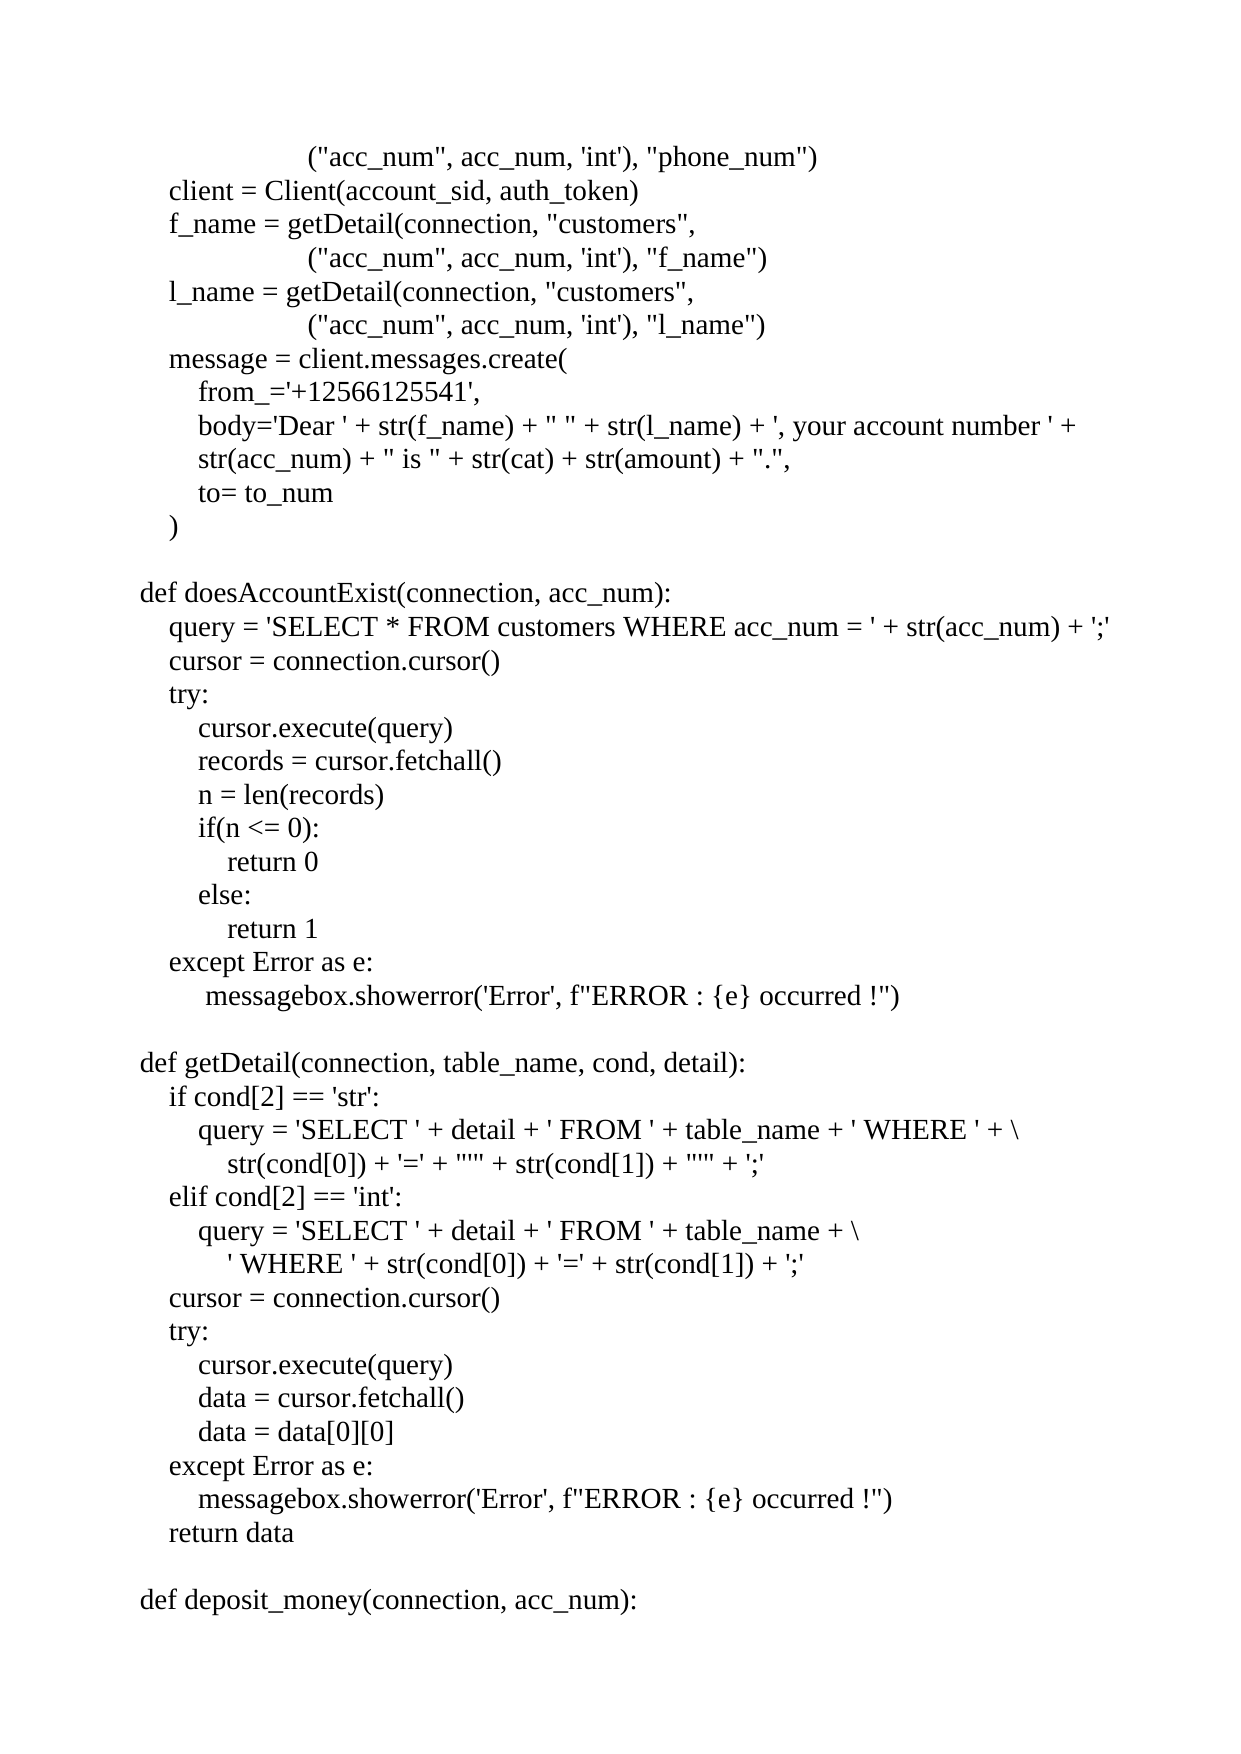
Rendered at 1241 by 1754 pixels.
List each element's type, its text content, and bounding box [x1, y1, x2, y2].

text messagebox.showerror('Error', f"ERROR : {e} occurred !") [139, 1481, 1142, 1515]
text def getDetail(connection, table_name, cond, detail): [139, 1045, 1142, 1079]
text query = 'SELECT * FROM customers WHERE acc_num = ' + str(acc_num) + ';' [139, 609, 1142, 643]
text str(cond[0]) + '=' + "'" + str(cond[1]) + "'" + ';' [139, 1146, 1142, 1179]
text from_='+12566125541', [139, 374, 1142, 408]
text def doesAccountExist(connection, acc_num): [139, 576, 1142, 609]
text n = len(records) [139, 777, 1142, 810]
text body='Dear ' + str(f_name) + " " + str(l_name) + ', your account number ' + [139, 408, 1142, 441]
text elif cond[2] == 'int': [139, 1179, 1142, 1213]
text query = 'SELECT ' + detail + ' FROM ' + table_name + \ [139, 1213, 1142, 1246]
text data = cursor.fetchall() [139, 1381, 1142, 1414]
text cursor.execute(query) [139, 710, 1142, 743]
text records = cursor.fetchall() [139, 743, 1142, 777]
text try: [139, 1313, 1142, 1347]
text l_name = getDetail(connection, "customers", [139, 274, 1142, 307]
text ' WHERE ' + str(cond[0]) + '=' + str(cond[1]) + ';' [139, 1246, 1142, 1280]
text except Error as e: [139, 944, 1142, 978]
text str(acc_num) + " is " + str(cat) + str(amount) + ".", [139, 441, 1142, 475]
text if(n <= 0): [139, 810, 1142, 844]
text ("acc_num", acc_num, 'int'), "f_name") [139, 240, 1142, 274]
text ("acc_num", acc_num, 'int'), "phone_num") [139, 139, 1142, 173]
text ("acc_num", acc_num, 'int'), "l_name") [139, 307, 1142, 341]
text return 1 [139, 911, 1142, 944]
text try: [139, 676, 1142, 710]
text messagebox.showerror('Error', f"ERROR : {e} occurred !") [139, 978, 1142, 1012]
text return data [139, 1515, 1142, 1548]
text cursor = connection.cursor() [139, 1280, 1142, 1313]
text query = 'SELECT ' + detail + ' FROM ' + table_name + ' WHERE ' + \ [139, 1112, 1142, 1146]
text if cond[2] == 'str': [139, 1079, 1142, 1112]
text def deposit_money(connection, acc_num): [139, 1582, 1142, 1615]
text except Error as e: [139, 1448, 1142, 1481]
text cursor = connection.cursor() [139, 643, 1142, 676]
text else: [139, 877, 1142, 911]
text client = Client(account_sid, auth_token) [139, 173, 1142, 207]
text ) [139, 508, 1142, 542]
text to= to_num [139, 475, 1142, 508]
text return 0 [139, 844, 1142, 877]
text cursor.execute(query) [139, 1347, 1142, 1381]
text f_name = getDetail(connection, "customers", [139, 207, 1142, 240]
text data = data[0][0] [139, 1414, 1142, 1448]
text message = client.messages.create( [139, 341, 1142, 374]
